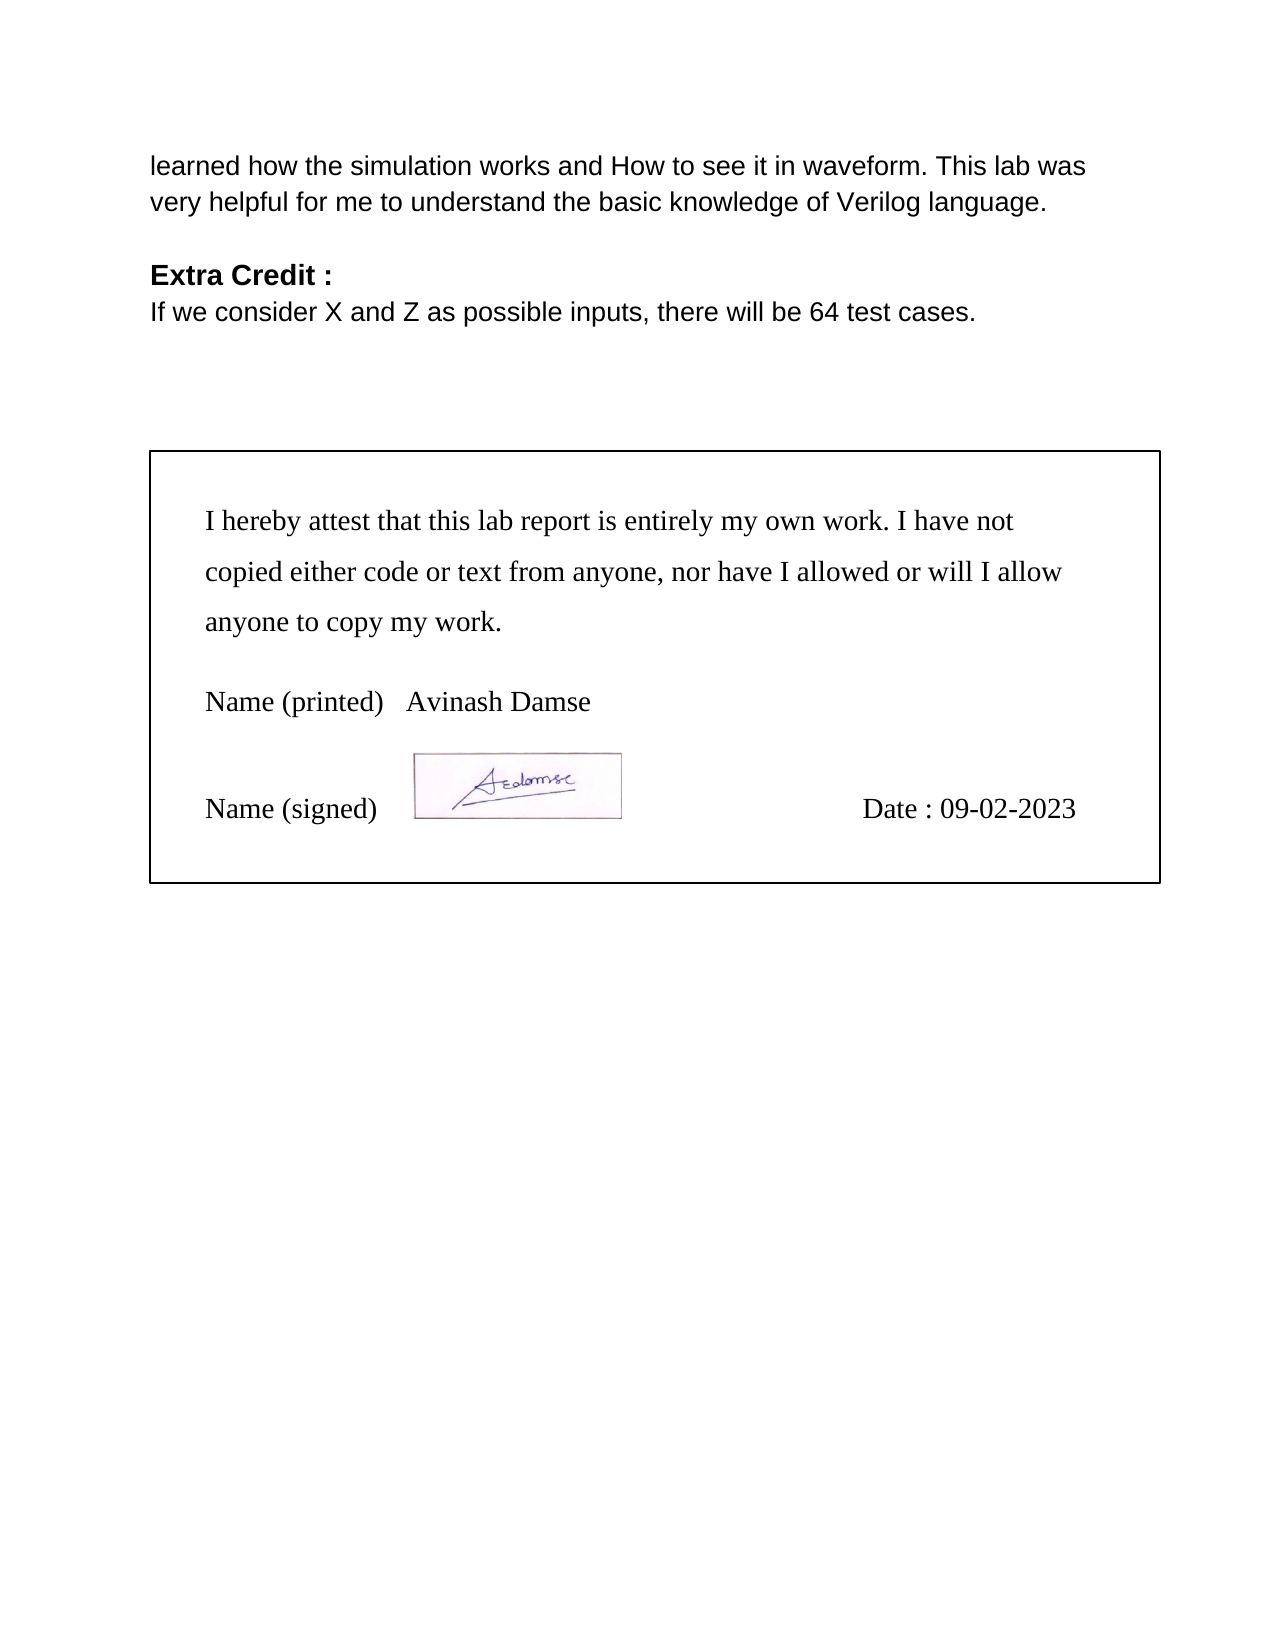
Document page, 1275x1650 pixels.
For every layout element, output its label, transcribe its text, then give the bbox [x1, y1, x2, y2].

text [150, 150, 1125, 217]
picture [413, 752, 622, 819]
text Extra Credit : [150, 258, 1125, 291]
text If we consider X and Z as possible inputs, there will be 64 test cases. [150, 296, 1125, 328]
